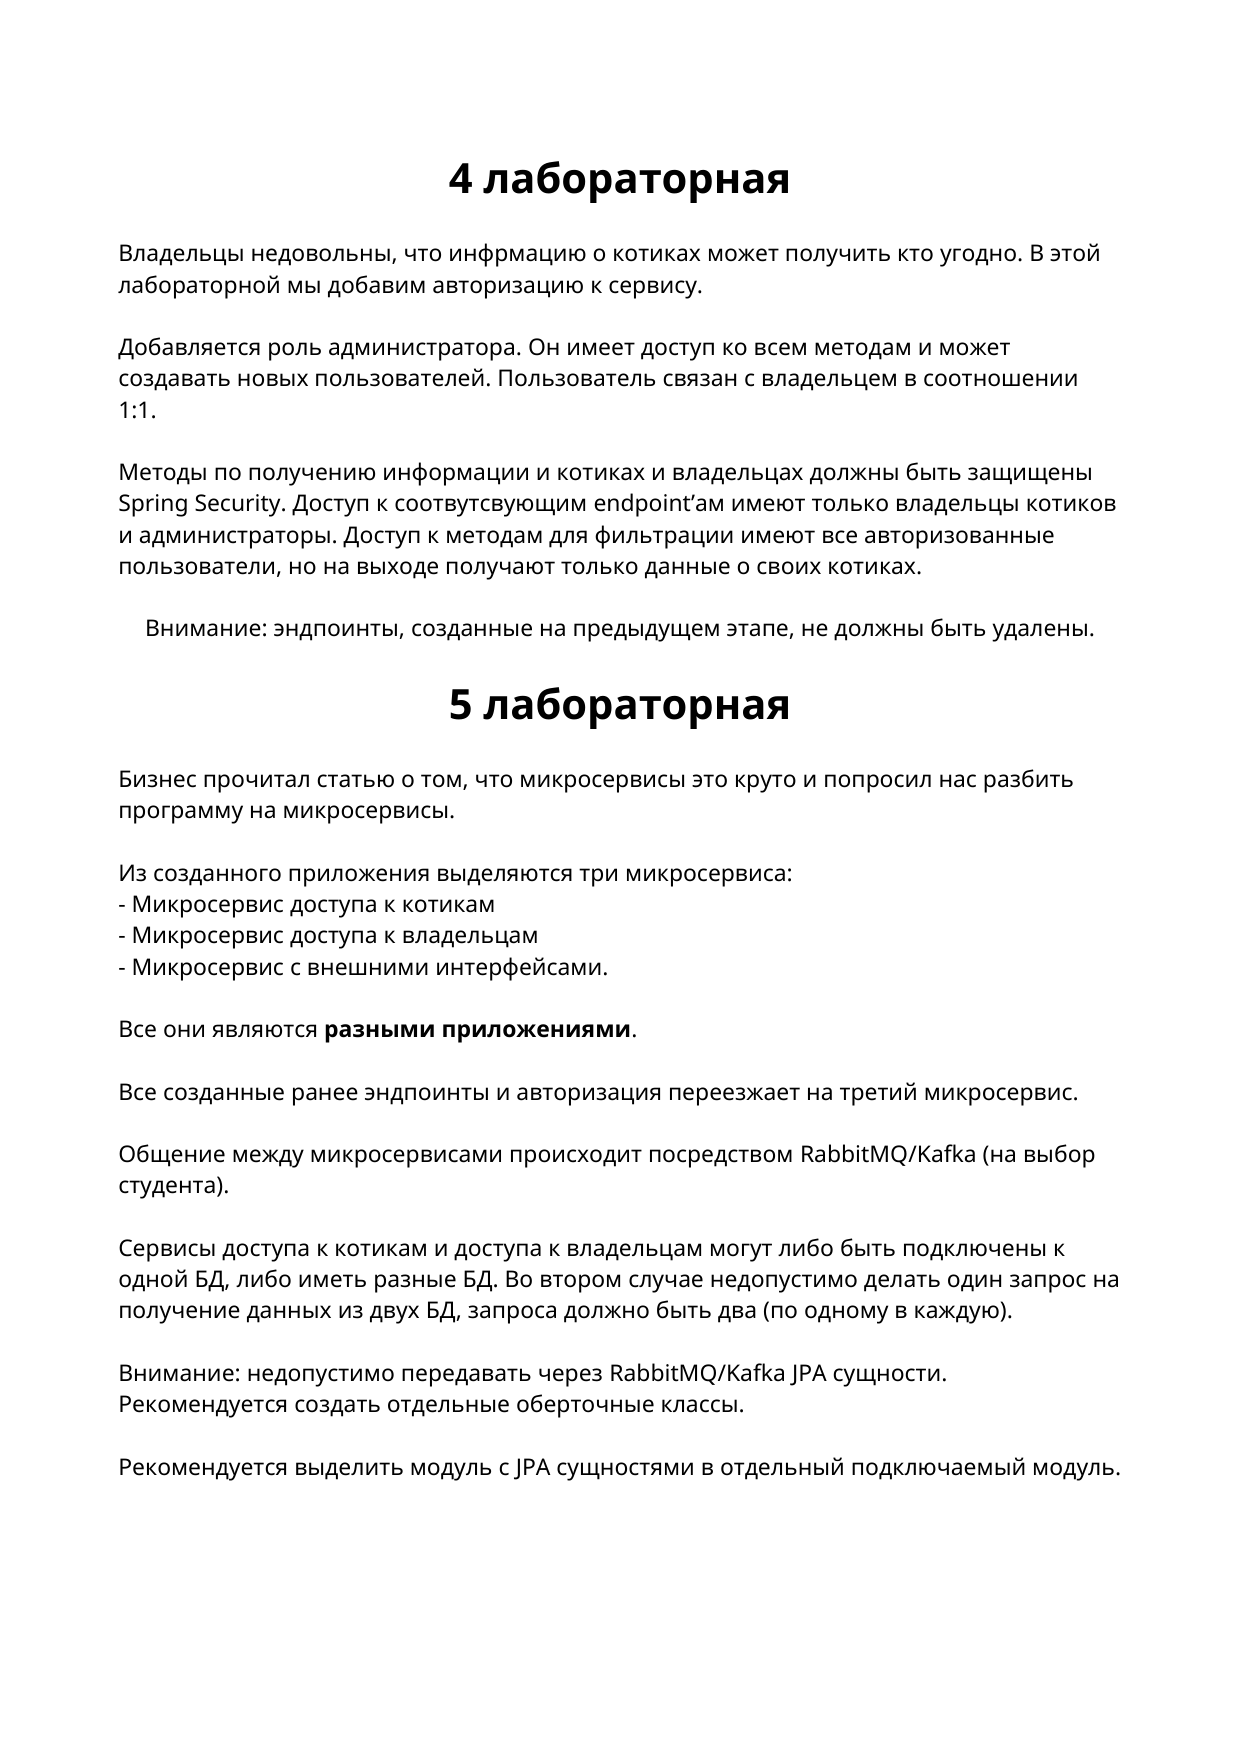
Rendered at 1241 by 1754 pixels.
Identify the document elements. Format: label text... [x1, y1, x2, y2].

text Бизнес прочитал статью о том, что микросервисы это круто и попросил нас разбить программу на микросервисы. Из созданного приложения выделяются три микросервиса: - Микросервис доступа к котикам - Микросервис доступа к владельцам - Микросервис с внешними интерфейсами. Все они являются разными приложениями. Все созданные ранее эндпоинты и авторизация переезжает на третий микросервис. Общение между микросервисами происходит посредством RabbitMQ/Kafka (на выбор студента). Сервисы доступа к котикам и доступа к владельцам могут либо быть подключены к одной БД, либо иметь разные БД. Во втором случае недопустимо делать один запрос на получение данных из двух БД, запроса должно быть два (по одному в каждую). Внимание: недопустимо передавать через RabbitMQ/Kafka JPA сущности. Рекомендуется создать отдельные оберточные классы. Рекомендуется выделить модуль с JPA сущностями в отдельный подключаемый модуль. [118, 763, 1122, 1482]
text Внимание: эндпоинты, созданные на предыдущем этапе, не должны быть удалены. 5 лабораторная [118, 612, 1122, 732]
text 4 лабораторная [118, 149, 1122, 206]
text Владельцы недовольны, что инфрмацию о котиках может получить кто угодно. В этой лабораторной мы добавим авторизацию к сервису. Добавляется роль администратора. Он имеет доступ ко всем методам и может создавать новых пользователей. Пользователь связан с владельцем в соотношении 1:1. Методы по получению информации и котиках и владельцах должны быть защищены Spring Security. Доступ к соотвутсвующим endpoint’ам имеют только владельцы котиков и администраторы. Доступ к методам для фильтрации имеют все авторизованные пользователи, но на выходе получают только данные о своих котиках. [118, 237, 1122, 612]
